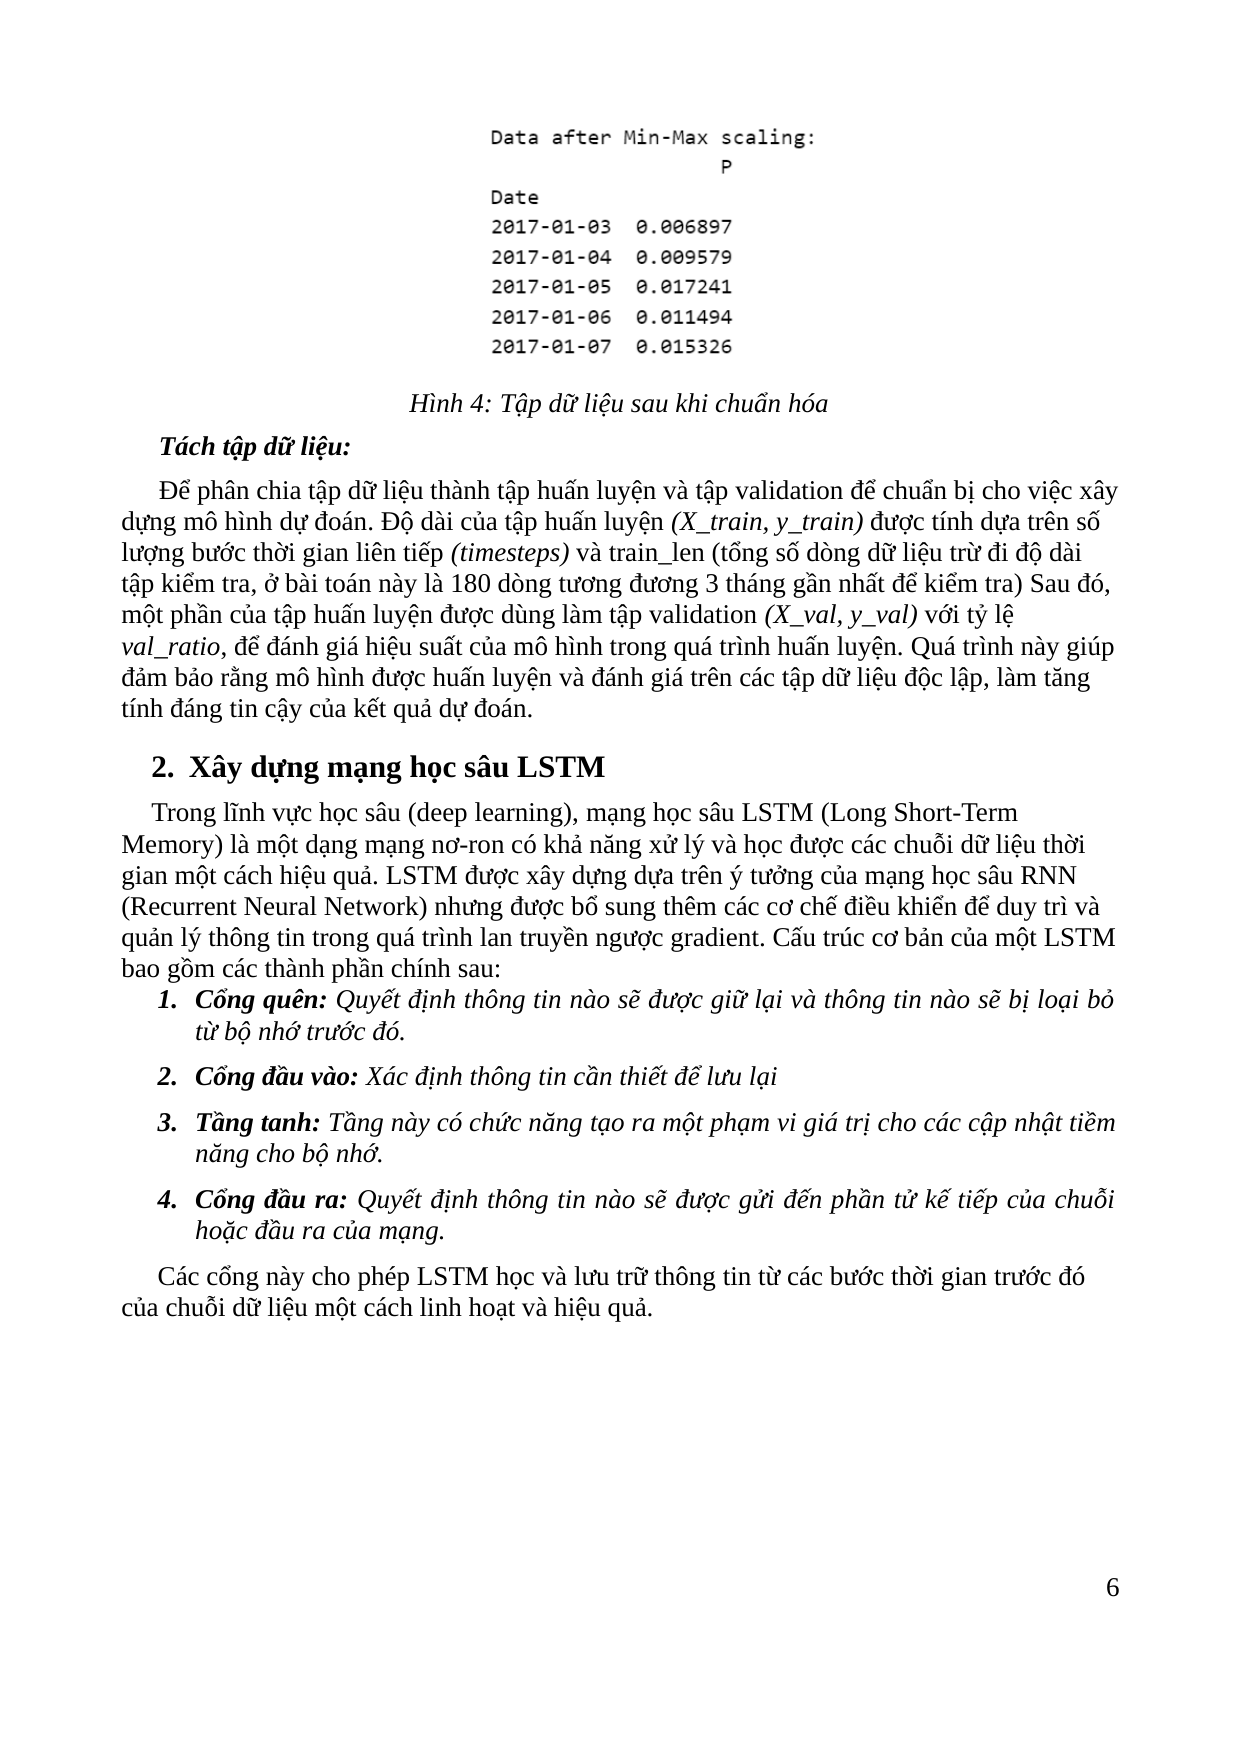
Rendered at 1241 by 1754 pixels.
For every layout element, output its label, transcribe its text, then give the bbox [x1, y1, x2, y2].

text Các cổng này cho phép LSTM học và lưu trữ thông tin từ các bước thời gian trước đó của chuỗi dữ liệu một cách linh hoạt và hiệu quả. [121, 1260, 1119, 1322]
text Hình 4: Tập dữ liệu sau khi chuẩn hóa [121, 387, 1119, 418]
subtitle Xây dựng mạng học sâu LSTM [151, 748, 1119, 784]
list Cổng quên: Quyết định thông tin nào sẽ được giữ lại và thông tin nào sẽ bị loại bỏ từ bộ nhớ trước đó. [157, 983, 1119, 1046]
list Tầng tanh: Tầng này có chức năng tạo ra một phạm vi giá trị cho các cập nhật tiềm năng cho bộ nhớ. [157, 1106, 1119, 1168]
list Cổng đầu ra: Quyết định thông tin nào sẽ được gửi đến phần tử kế tiếp của chuỗi hoặc đầu ra của mạng. [157, 1183, 1119, 1245]
subtitle Tách tập dữ liệu: [121, 430, 1119, 461]
picture [484, 121, 815, 368]
text Trong lĩnh vực học sâu (deep learning), mạng học sâu LSTM (Long Short-Term Memory) là một dạng mạng nơ-ron có khả năng xử lý và học được các chuỗi dữ liệu thời gian một cách hiệu quả. LSTM được xây dựng dựa trên ý tưởng của mạng học sâu RNN (Recurrent Neural Network) nhưng được bổ sung thêm các cơ chế điều khiển để duy trì và quản lý thông tin trong quá trình lan truyền ngược gradient. Cấu trúc cơ bản của một LSTM bao gồm các thành phần chính sau: [121, 797, 1119, 983]
list Cổng đầu vào: Xác định thông tin cần thiết để lưu lại [157, 1060, 1119, 1091]
text Để phân chia tập dữ liệu thành tập huấn luyện và tập validation để chuẩn bị cho việc xây dựng mô hình dự đoán. Độ dài của tập huấn luyện (X_train, y_train) được tính dựa trên số lượng bước thời gian liên tiếp (timesteps) và train_len (tổng số dòng dữ liệu trừ đi độ dài tập kiểm tra, ở bài toán này là 180 dòng tương đương 3 tháng gần nhất để kiểm tra) Sau đó, một phần của tập huấn luyện được dùng làm tập validation (X_val, y_val) với tỷ lệ val_ratio, để đánh giá hiệu suất của mô hình trong quá trình huấn luyện. Quá trình này giúp đảm bảo rằng mô hình được huấn luyện và đánh giá trên các tập dữ liệu độc lập, làm tăng tính đáng tin cậy của kết quả dự đoán. [121, 474, 1119, 723]
